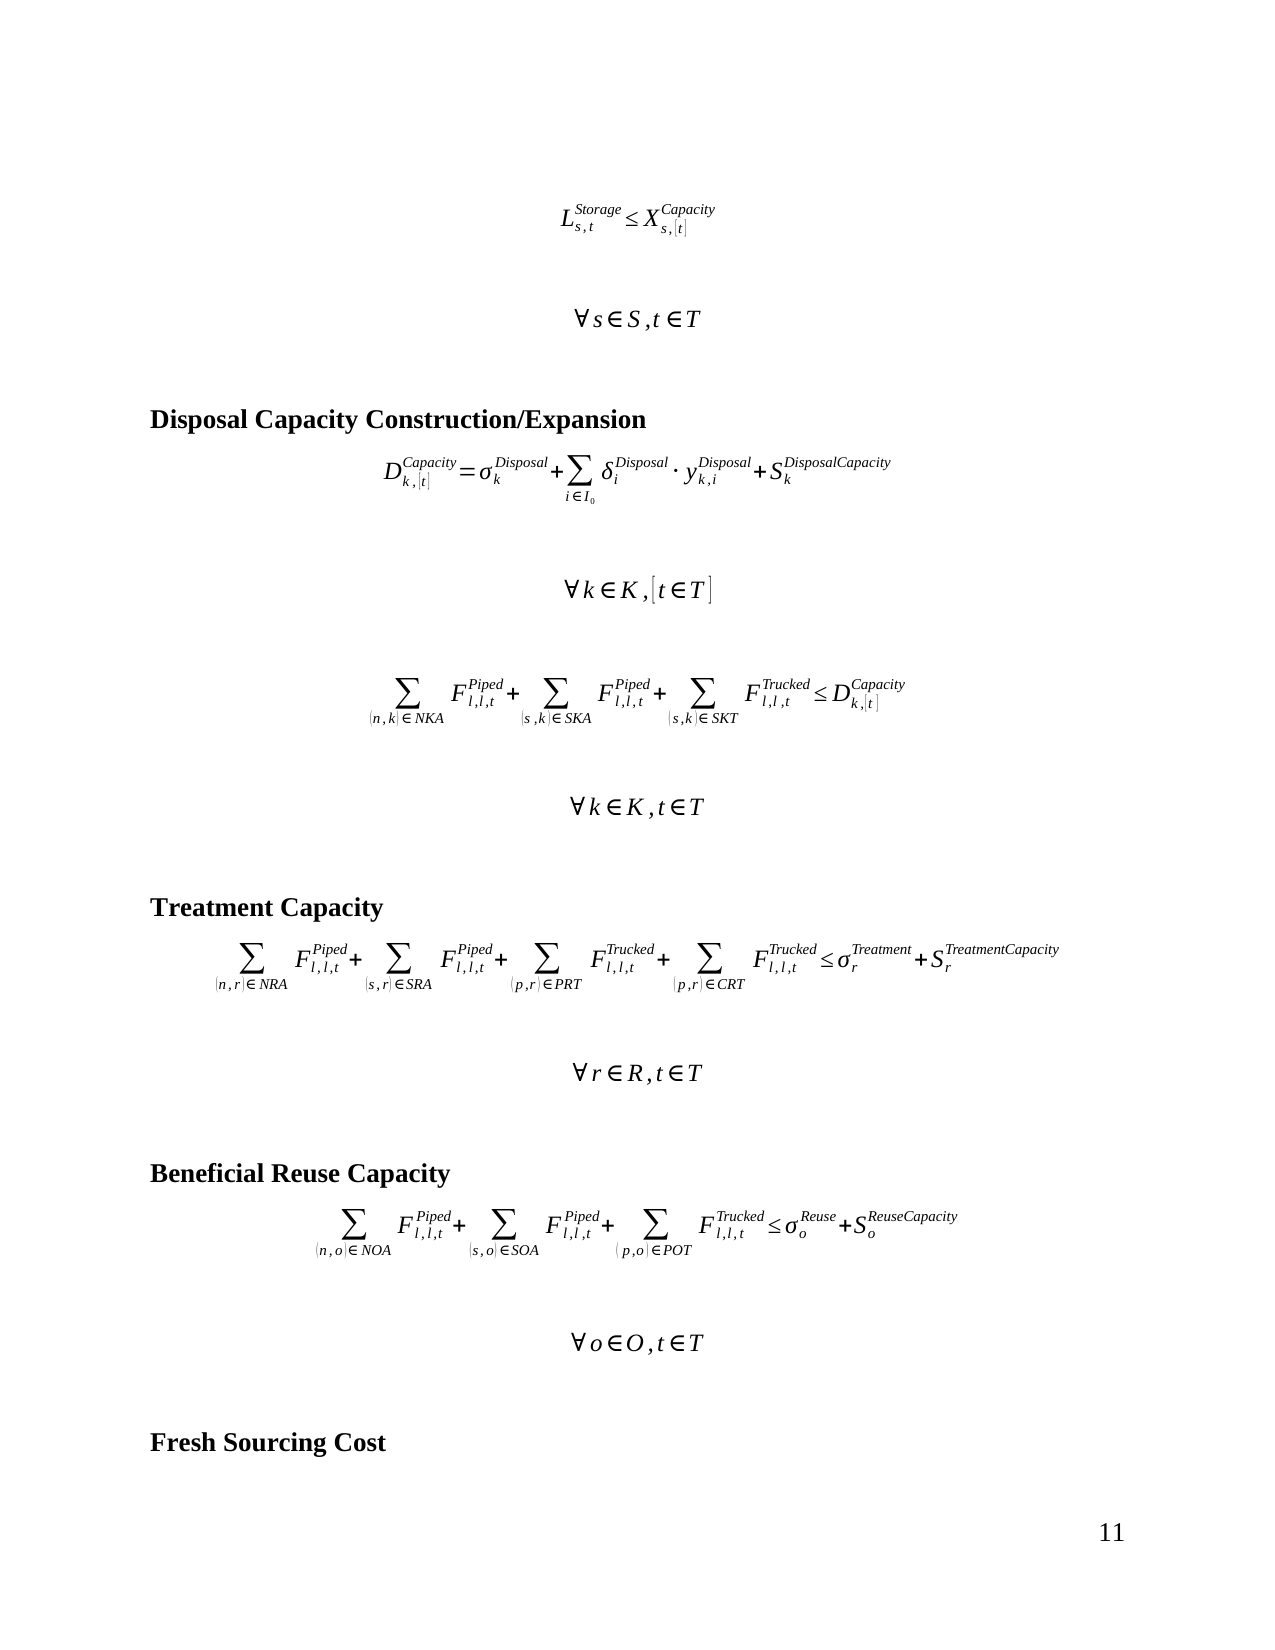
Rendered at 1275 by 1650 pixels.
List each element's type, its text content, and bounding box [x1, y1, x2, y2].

text Disposal Capacity Construction/Expansion [150, 403, 1125, 434]
text Treatment Capacity [150, 891, 1125, 922]
text Fresh Sourcing Cost [150, 1426, 1125, 1457]
text Beneficial Reuse Capacity [150, 1157, 1125, 1188]
